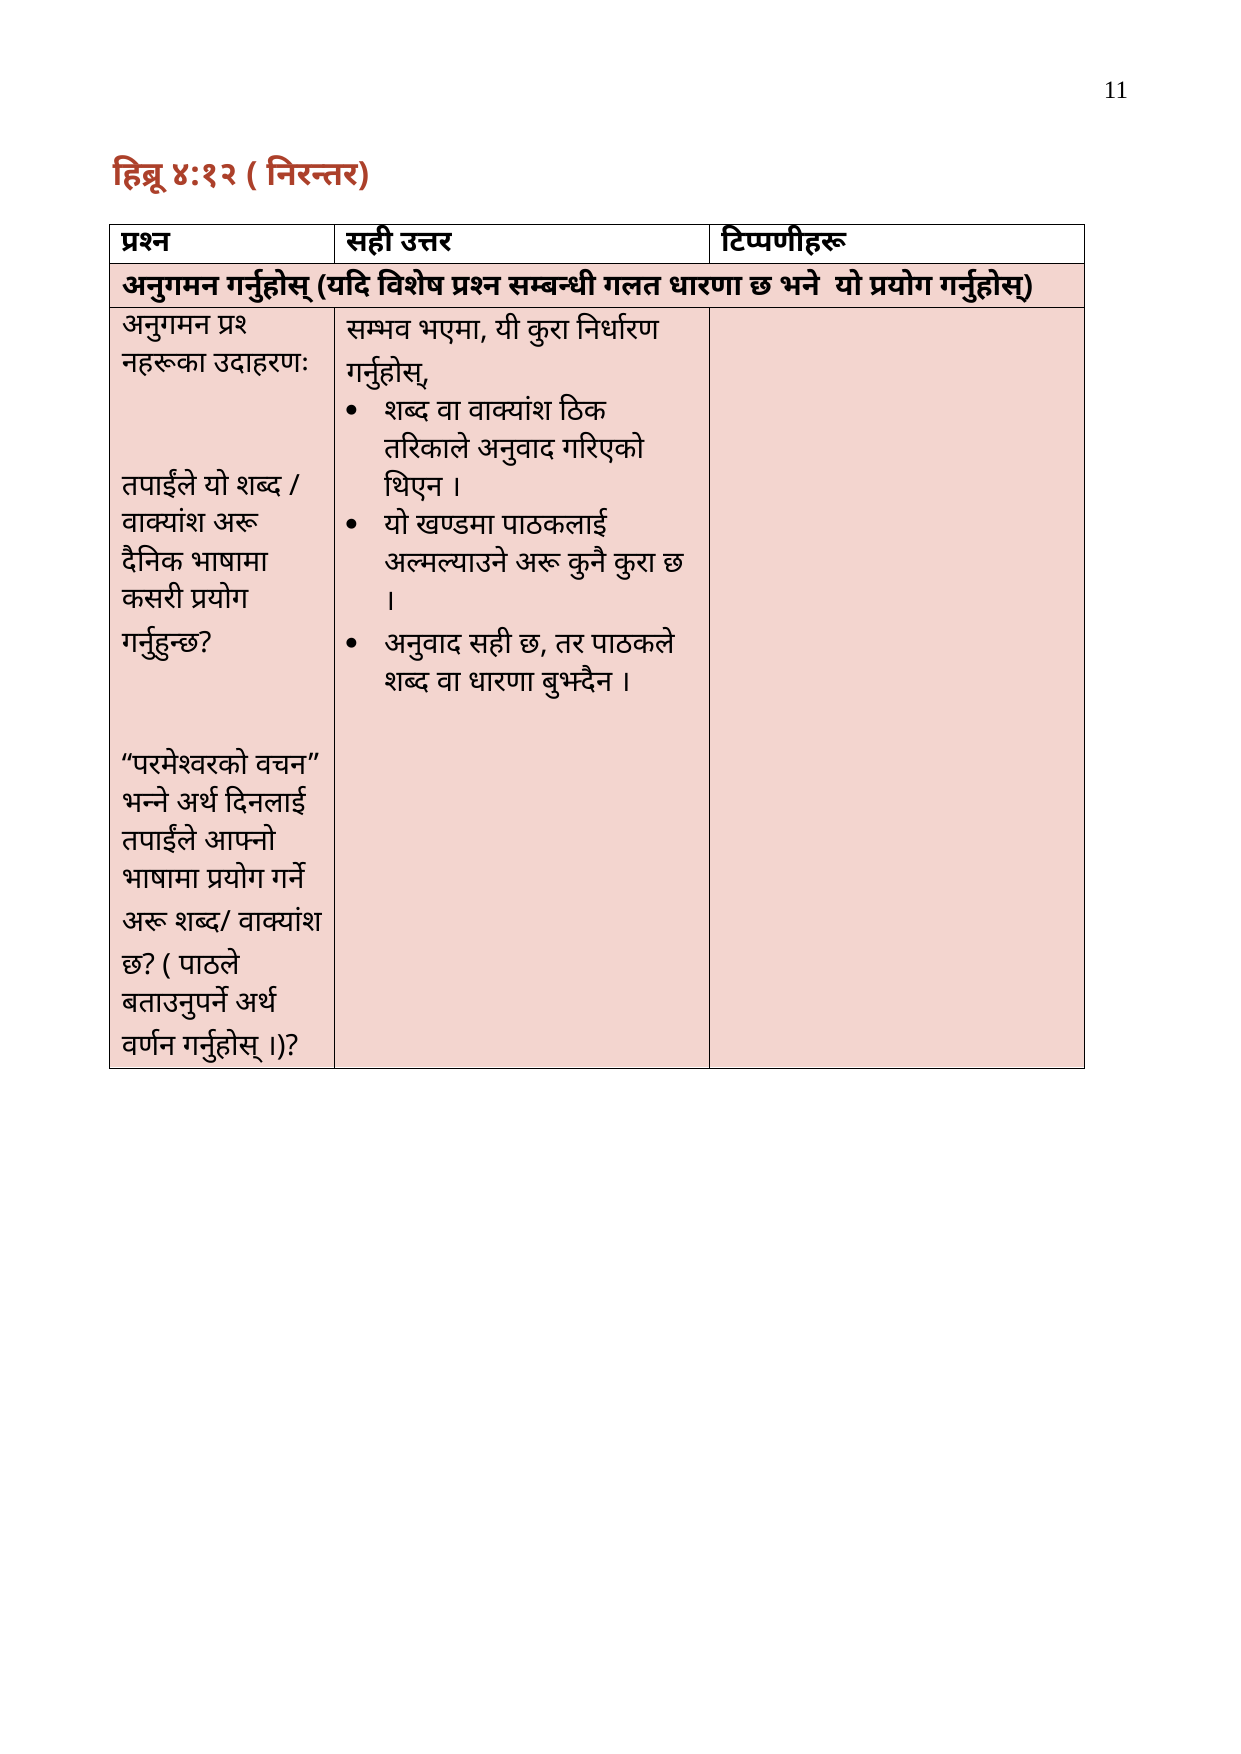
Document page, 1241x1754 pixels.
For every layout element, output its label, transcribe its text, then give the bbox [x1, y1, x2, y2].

table_cell [710, 308, 1084, 1067]
table_header टिप्पणीहरू [710, 225, 1084, 263]
table_cell अनुगमन गर्नुहोस् (यदि विशेष प्रश्‍न सम्बन्धी गलत धारणा छ भने यो प्रयोग गर्नुहोस्) [110, 264, 1084, 307]
table_cell अनुगमन प्रश्‍नहरूका उदाहरणः तपाईंले यो शब्द / वाक्यांश अरू दैनिक भाषामा कसरी प्रयोग गर्नुहुन्छ? “परमेश्‍वरको वचन” भन्‍ने अर्थ दिनलाई तपाईंले आफ्नो भाषामा प्रयोग गर्ने अरू शब्द/ वाक्यांश छ? ( पाठले बताउनुपर्ने अर्थ वर्णन गर्नुहोस् ।)? [110, 308, 334, 1067]
table_header सही उत्तर [335, 225, 709, 263]
subtitle हिब्रू ४:१२ ( निरन्तर) [112, 150, 1128, 199]
table_cell सम्भव भएमा, यी कुरा निर्धारण गर्नुहोस्, शब्द वा वाक्यांश ठिक तरिकाले अनुवाद गरिएको थिएन । यो खण्डमा पाठकलाई अल्मल्याउने अरू कुनै कुरा छ । अनुवाद सही छ, तर पाठकले शब्द वा धारणा बुझ्दैन । [335, 308, 709, 1067]
table_header प्रश्‍न [110, 225, 334, 263]
